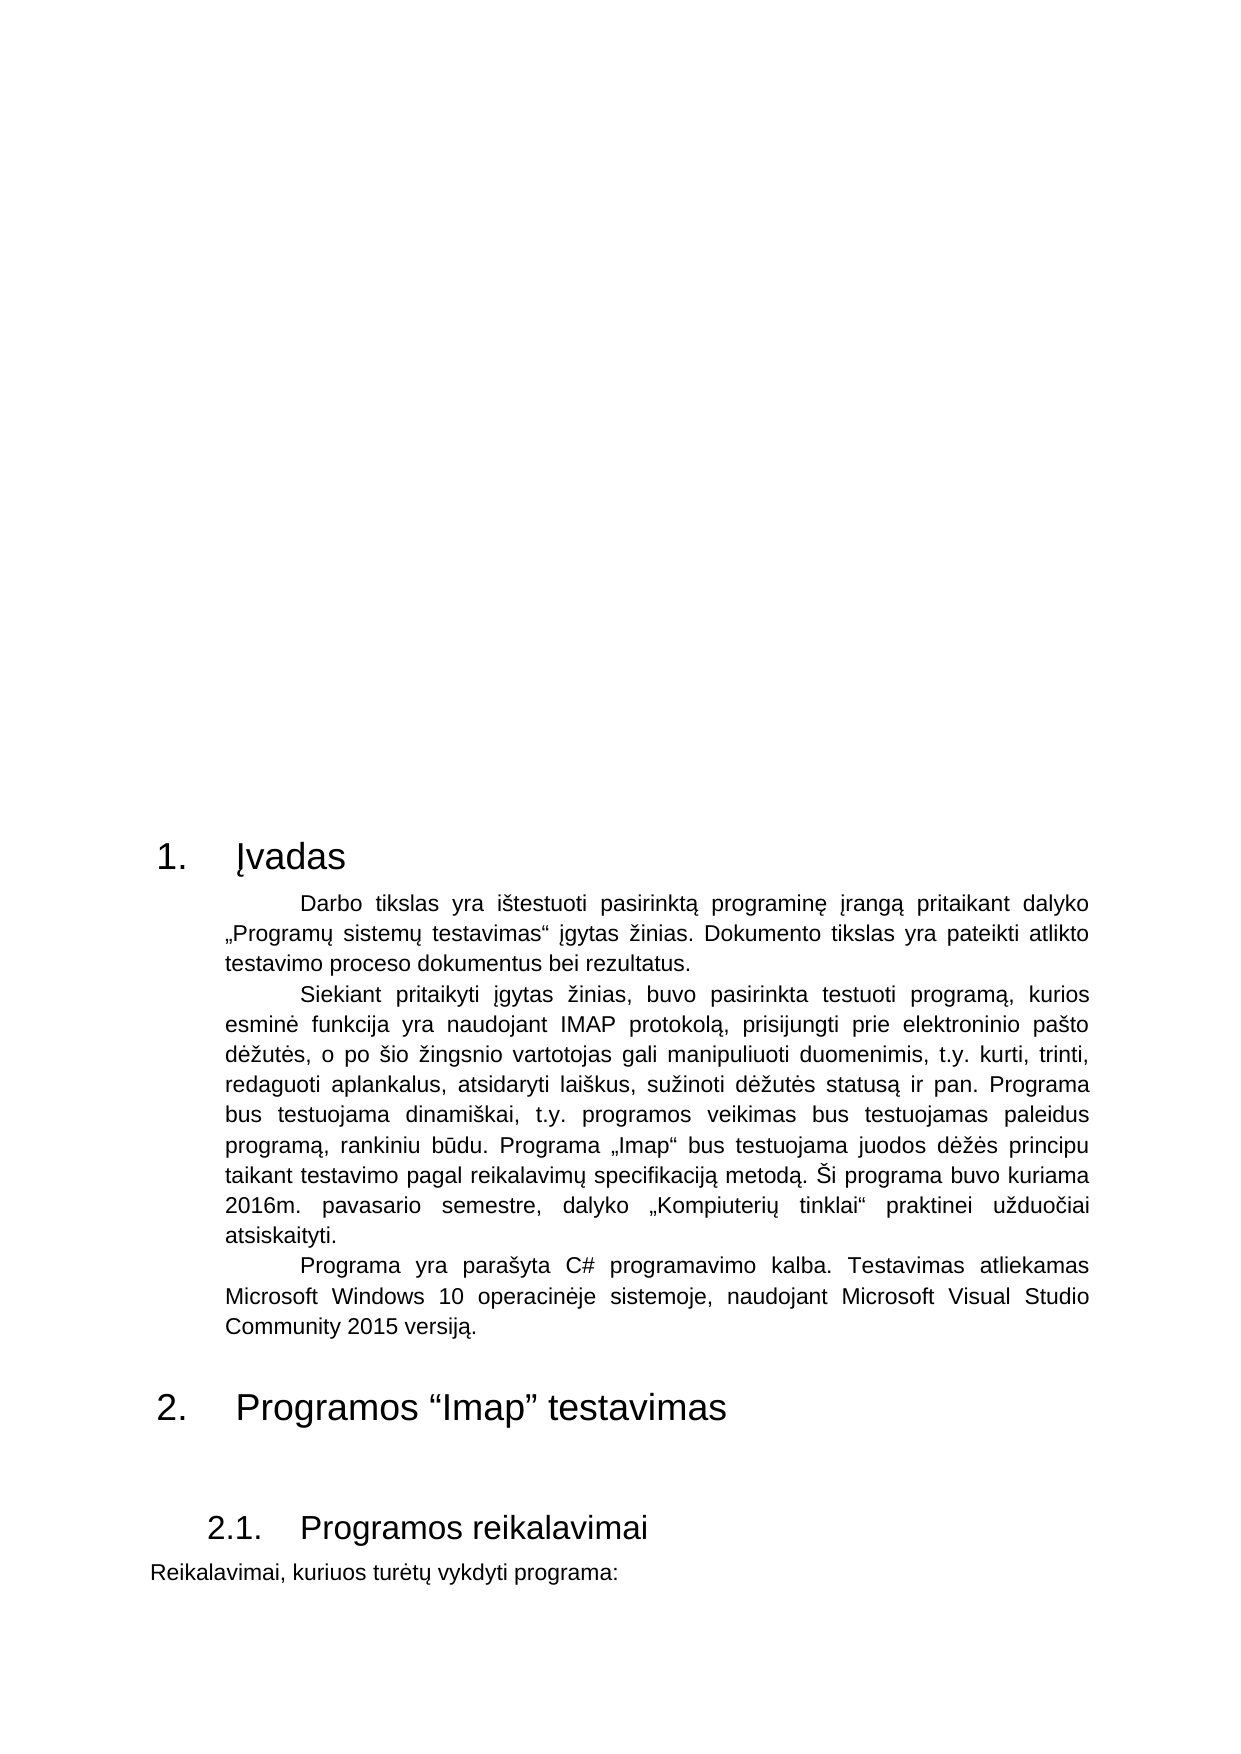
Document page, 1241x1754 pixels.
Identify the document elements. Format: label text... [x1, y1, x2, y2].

text Darbo tikslas yra ištestuoti pasirinktą programinę įrangą pritaikant dalyko „Programų sistemų testavimas“ įgytas žinias. Dokumento tikslas yra pateikti atlikto testavimo proceso dokumentus bei rezultatus. [225, 890, 1090, 977]
subtitle Įvadas [187, 834, 1090, 877]
text Reikalavimai, kuriuos turėtų vykdyti programa: [150, 1559, 1090, 1585]
text Programa yra parašyta C# programavimo kalba. Testavimas atliekamas Microsoft Windows 10 operacinėje sistemoje, naudojant Microsoft Visual Studio Community 2015 versiją. [225, 1252, 1090, 1339]
text Siekiant pritaikyti įgytas žinias, buvo pasirinkta testuoti programą, kurios esminė funkcija yra naudojant IMAP protokolą, prisijungti prie elektroninio pašto dėžutės, o po šio žingsnio vartotojas gali manipuliuoti duomenimis, t.y. kurti, trinti, redaguoti aplankalus, atsidaryti laiškus, sužinoti dėžutės statusą ir pan. Programa bus testuojama dinamiškai, t.y. programos veikimas bus testuojamas paleidus programą, rankiniu būdu. Programa „Imap“ bus testuojama juodos dėžės principu taikant testavimo pagal reikalavimų specifikaciją metodą. Ši programa buvo kuriama 2016m. pavasario semestre, dalyko „Kompiuterių tinklai“ praktinei užduočiai atsiskaityti. [225, 981, 1090, 1249]
subtitle Programos “Imap” testavimas [187, 1385, 1090, 1428]
subtitle Programos reikalavimai [262, 1508, 1090, 1547]
